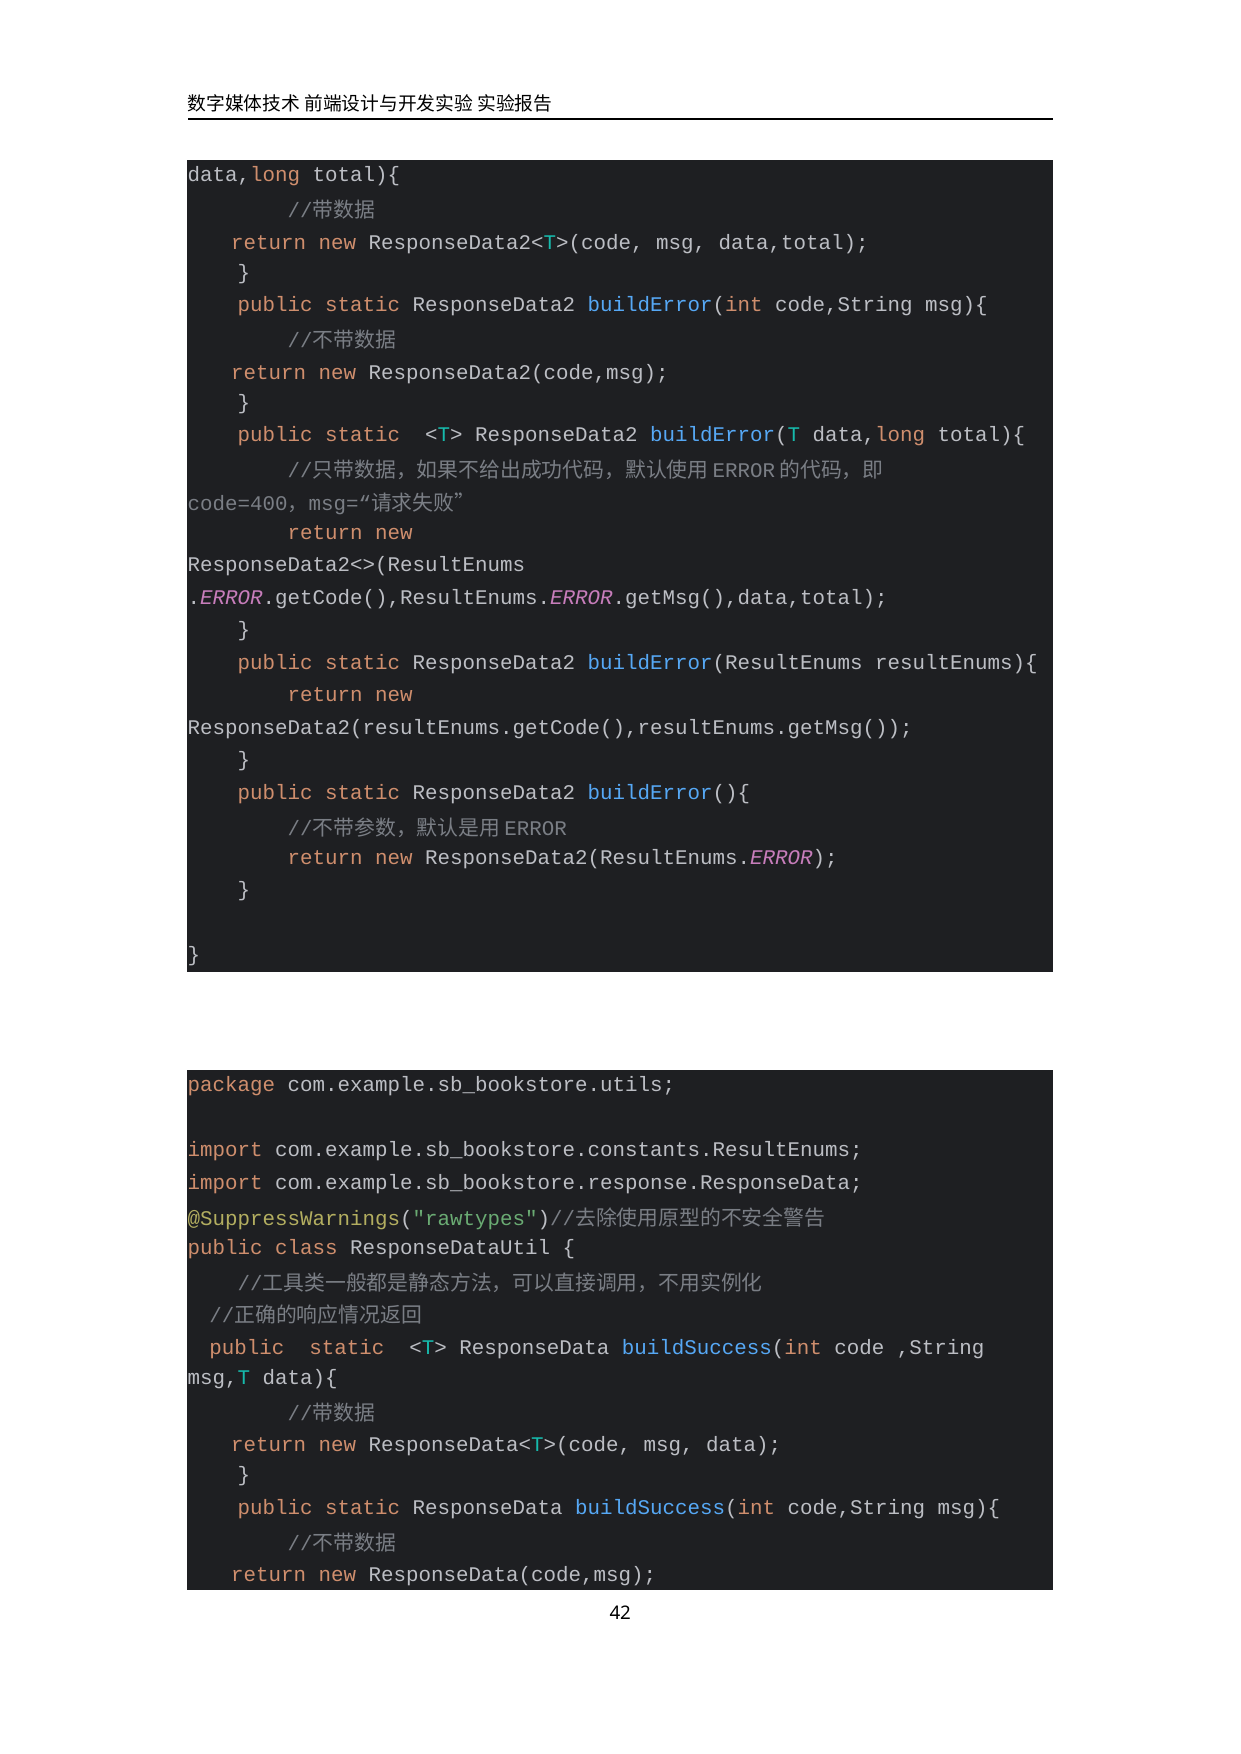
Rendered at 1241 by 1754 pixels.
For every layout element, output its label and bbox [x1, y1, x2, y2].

text [187, 160, 1053, 972]
text [187, 1070, 1053, 1590]
